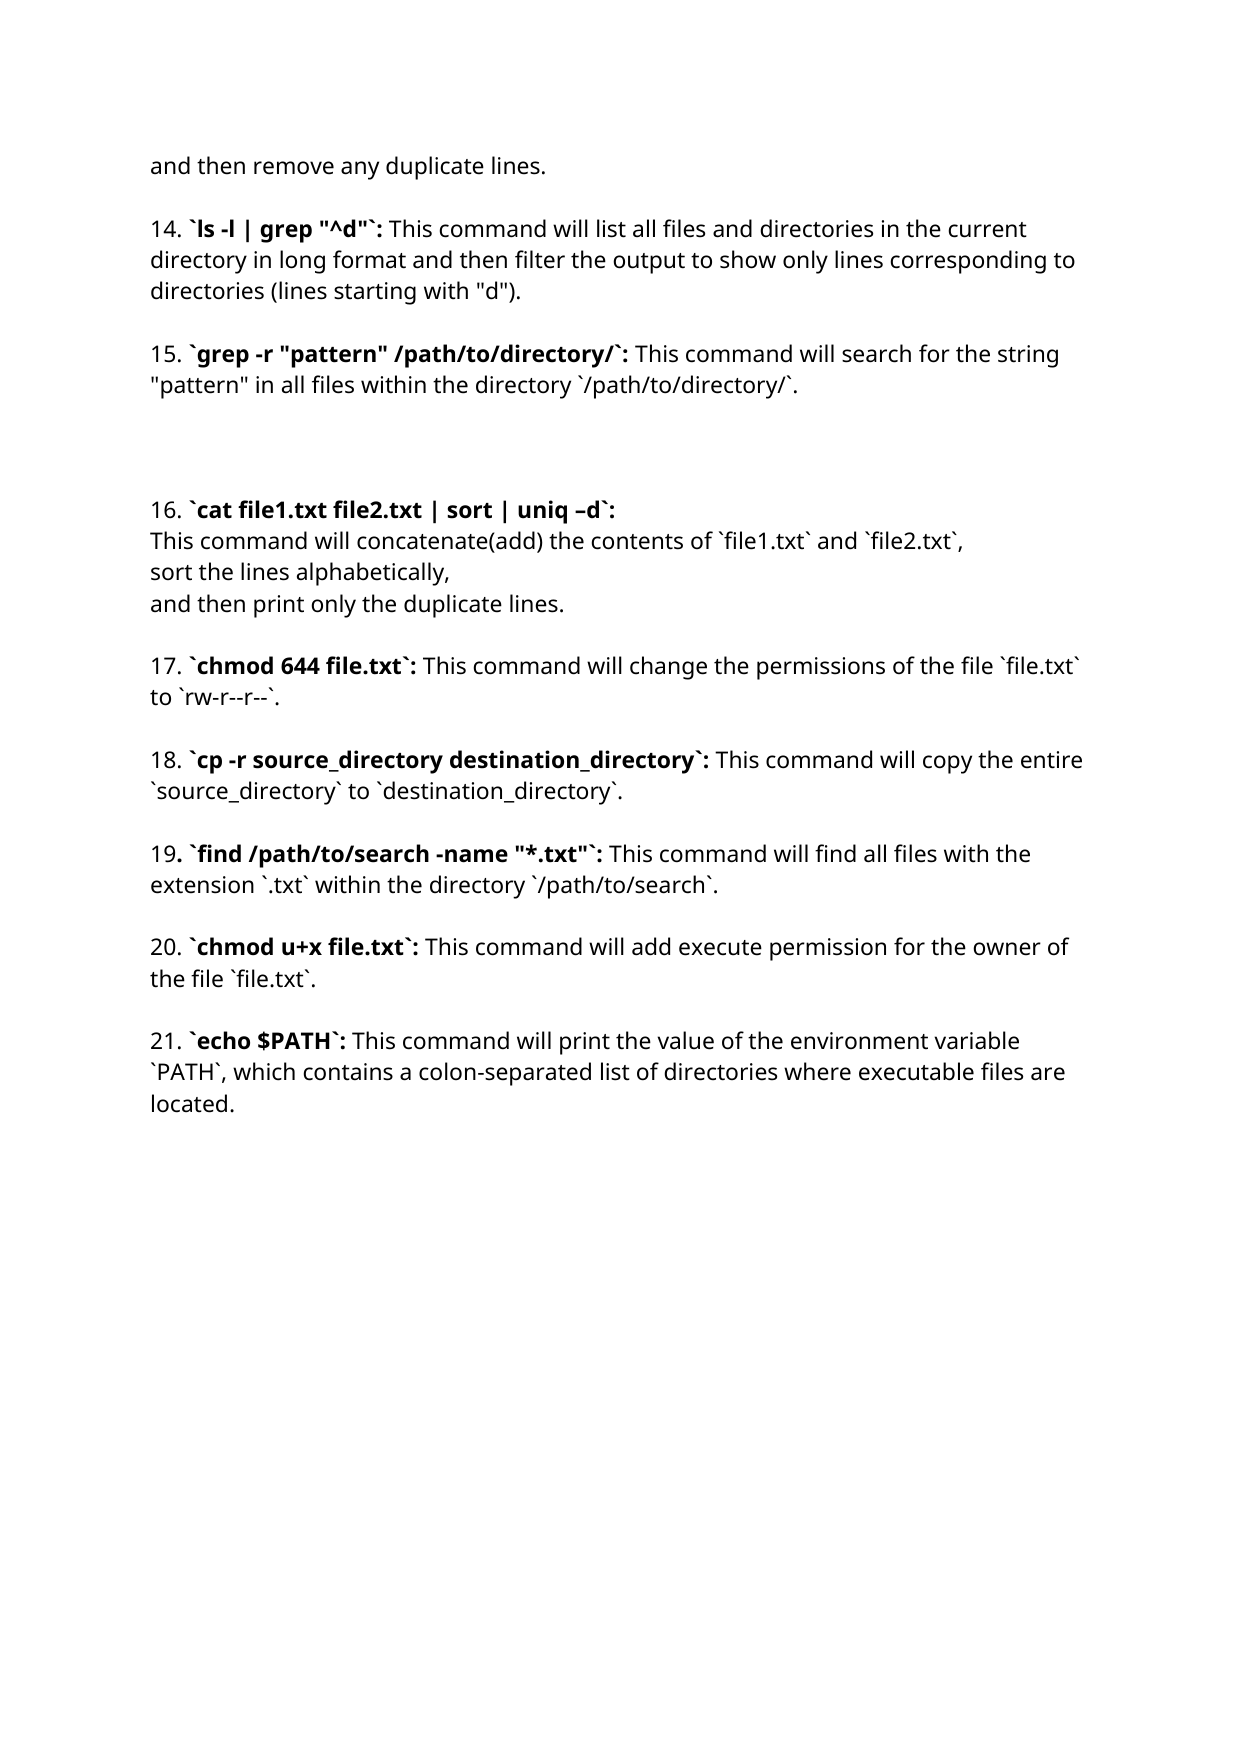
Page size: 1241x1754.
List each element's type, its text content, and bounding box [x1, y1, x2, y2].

text This command will concatenate(add) the contents of `file1.txt` and `file2.txt`, [150, 525, 1090, 556]
text 14. `ls -l | grep "^d"`: This command will list all files and directories in the current directory in long format and then filter the output to show only lines corresponding to directories (lines starting with "d"). [150, 212, 1090, 306]
text 20. `chmod u+x file.txt`: This command will add execute permission for the owner of the file `file.txt`. [150, 931, 1090, 994]
text 18. `cp -r source_directory destination_directory`: This command will copy the entire `source_directory` to `destination_directory`. [150, 744, 1090, 806]
text 16. `cat file1.txt file2.txt | sort | uniq –d`: [150, 494, 1090, 525]
text sort the lines alphabetically, [150, 556, 1090, 587]
text 21. `echo $PATH`: This command will print the value of the environment variable `PATH`, which contains a colon-separated list of directories where executable files are located. [150, 1025, 1090, 1119]
text 19. `find /path/to/search -name "*.txt"`: This command will find all files with the extension `.txt` within the directory `/path/to/search`. [150, 837, 1090, 900]
text 17. `chmod 644 file.txt`: This command will change the permissions of the file `file.txt` to `rw-r--r--`. [150, 650, 1090, 712]
text and then print only the duplicate lines. [150, 587, 1090, 619]
text and then remove any duplicate lines. [150, 150, 1090, 181]
text 15. `grep -r "pattern" /path/to/directory/`: This command will search for the string "pattern" in all files within the directory `/path/to/directory/`. [150, 337, 1090, 400]
